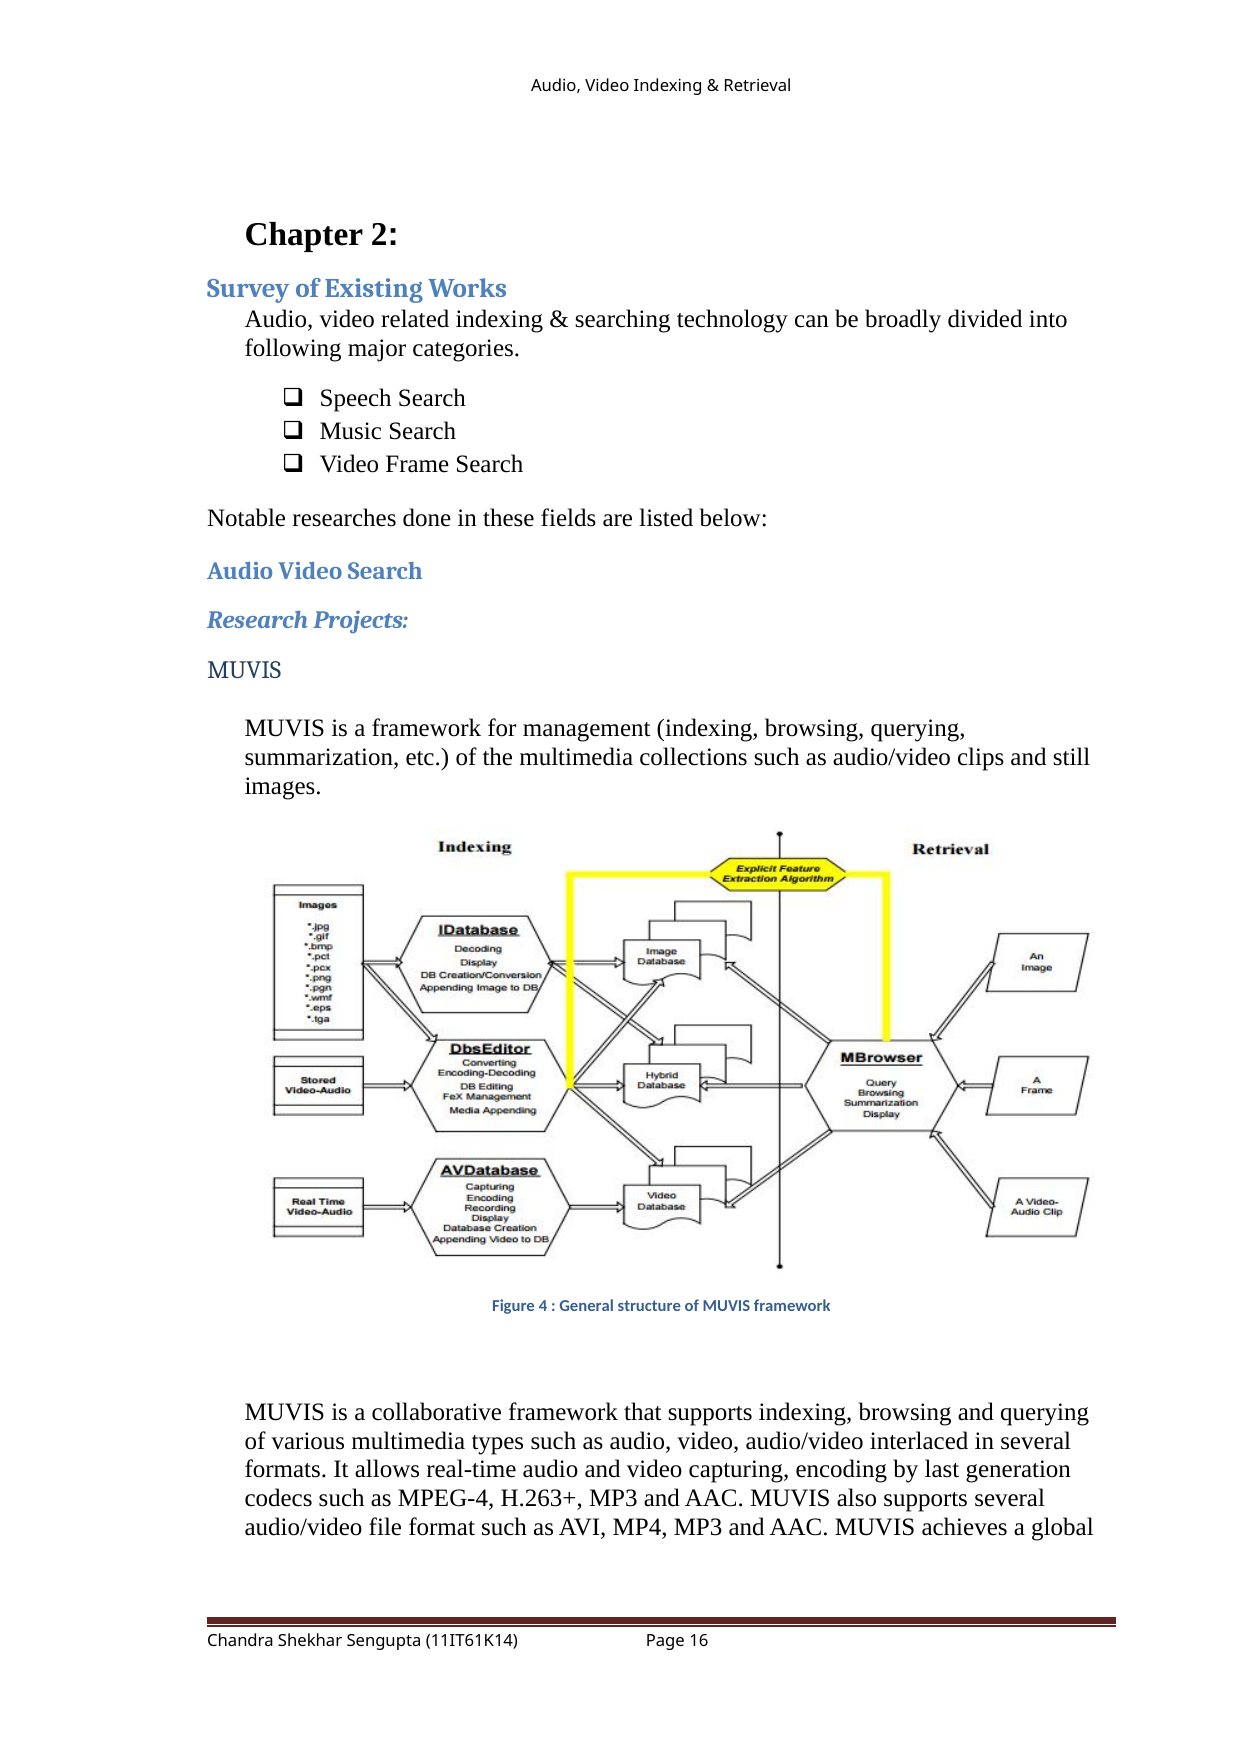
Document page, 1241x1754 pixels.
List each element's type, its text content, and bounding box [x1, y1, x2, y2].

subtitle Chapter 2: [244, 214, 1116, 252]
list Video Frame Search [282, 449, 1116, 478]
subtitle Audio Video Search [207, 557, 1116, 585]
text MUVIS is a framework for management (indexing, browsing, querying, summarization, etc.) of the multimedia collections such as audio/video clips and still images. [244, 713, 1116, 799]
subtitle MUVIS [207, 656, 1116, 684]
picture [244, 828, 1117, 1275]
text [244, 1397, 1116, 1541]
subtitle Survey of Existing Works [207, 273, 1116, 304]
text Notable researches done in these fields are listed below: [207, 503, 1116, 531]
list Music Search [282, 416, 1116, 444]
list Speech Search [282, 383, 1116, 412]
text Audio, video related indexing & searching technology can be broadly divided into following major categories. [244, 304, 1116, 362]
subtitle Research Projects: [207, 606, 1116, 635]
